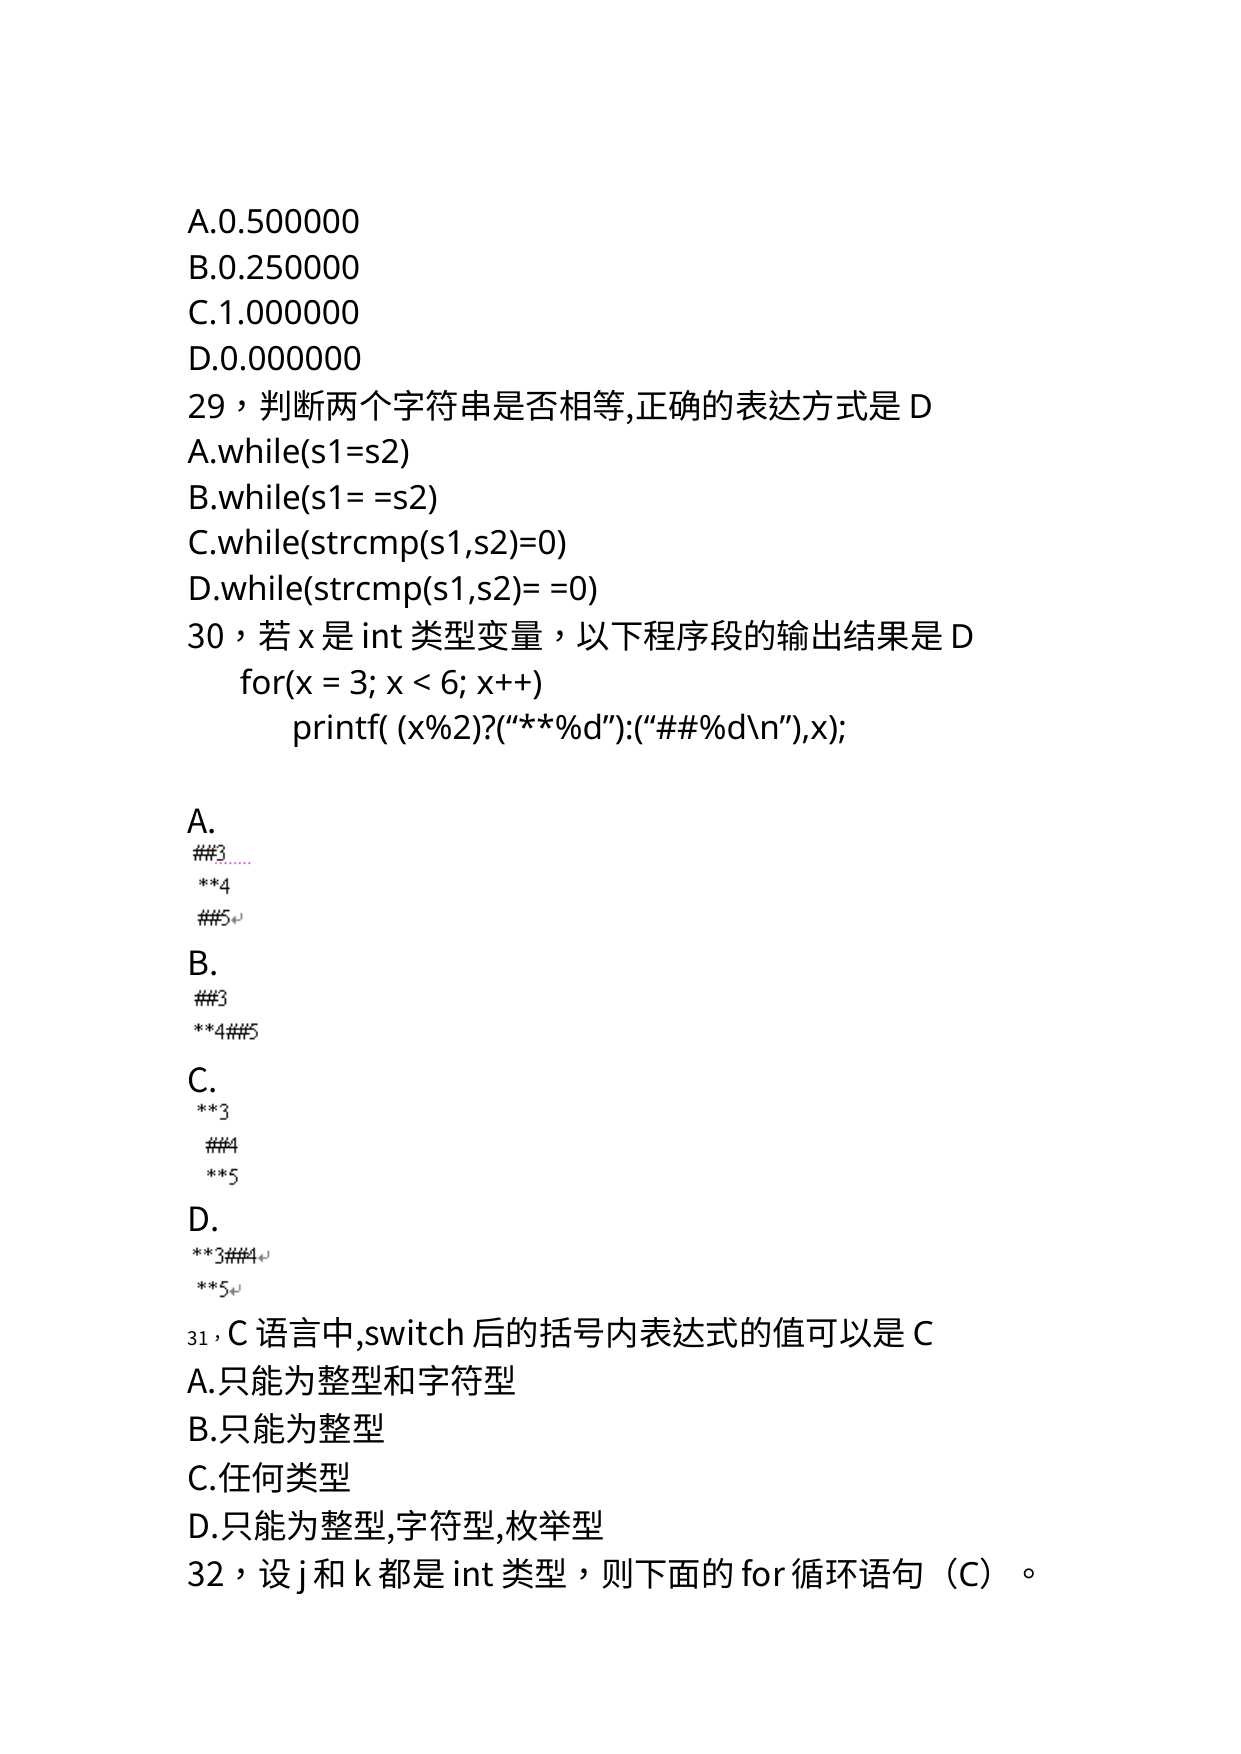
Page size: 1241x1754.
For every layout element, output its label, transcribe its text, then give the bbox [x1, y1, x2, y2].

text C.1.000000 [187, 289, 1053, 334]
picture [187, 842, 252, 937]
text for(x = 3; x < 6; x++) [187, 658, 1053, 704]
text A.0.500000 [187, 198, 1053, 244]
text C.任何类型 [187, 1451, 1053, 1499]
text B. [187, 937, 1053, 985]
picture [187, 985, 269, 1054]
text B.0.250000 [187, 244, 1053, 289]
text C.while(strcmp(s1,s2)=0) [187, 519, 1053, 564]
text B.while(s1= =s2) [187, 474, 1053, 519]
picture [187, 1240, 279, 1307]
text B.只能为整型 [187, 1403, 1053, 1451]
picture [187, 1101, 260, 1193]
text D.0.000000 [187, 334, 1053, 380]
text A.while(s1=s2) [187, 428, 1053, 474]
text D.while(strcmp(s1,s2)= =0) [187, 564, 1053, 610]
text 29，判断两个字符串是否相等,正确的表达方式是D [187, 380, 1053, 428]
text 32，设j和k都是int类型，则下面的for循环语句（C）。 [187, 1548, 1053, 1596]
text 30，若x是int类型变量，以下程序段的输出结果是D [187, 610, 1053, 658]
text 31，C语言中,switch后的括号内表达式的值可以是C [187, 1306, 1053, 1355]
text D. [187, 1192, 1053, 1241]
text printf( (x%2)?(“**%d”):(“##%d\n”),x); [187, 704, 1053, 749]
text C. [187, 1054, 1053, 1102]
text A. [187, 795, 1053, 843]
text D.只能为整型,字符型,枚举型 [187, 1499, 1053, 1548]
text A.只能为整型和字符型 [187, 1355, 1053, 1403]
